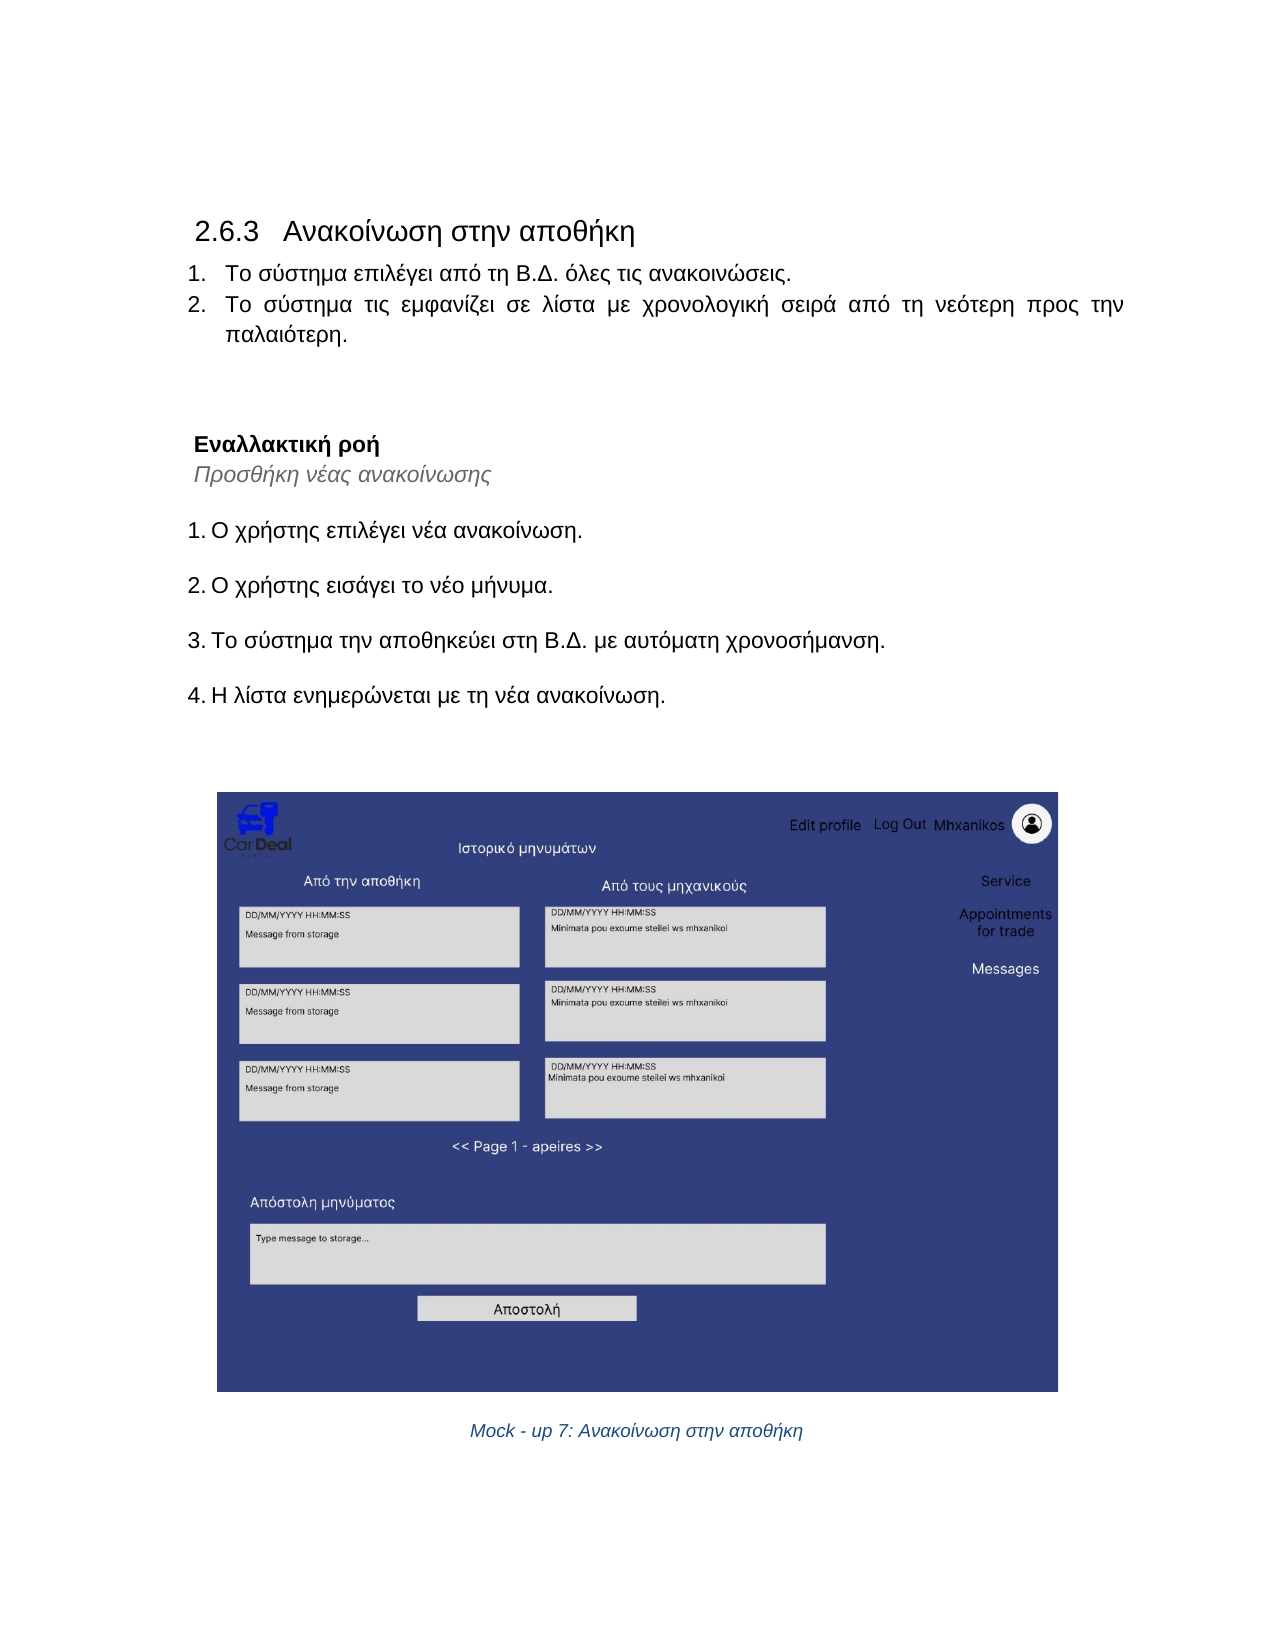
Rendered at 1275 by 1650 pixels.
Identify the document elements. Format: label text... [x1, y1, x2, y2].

list Το σύστημα επιλέγει από τη Β.Δ. όλες τις ανακοινώσεις. [187, 260, 1125, 287]
subtitle Ανακοίνωση στην αποθήκη [194, 213, 1125, 247]
list Το σύστημα τις εμφανίζει σε λίστα με χρονολογική σειρά από τη νεότερη προς την παλαιότερη. [187, 291, 1125, 347]
text 2. Ο χρήστης εισάγει το νέο μήνυμα. [187, 572, 1125, 598]
text Προσθήκη νέας ανακοίνωσης [194, 461, 1125, 488]
subtitle Εναλλακτική ροή [194, 431, 1125, 458]
text 4. Η λίστα ενημερώνεται με τη νέα ανακοίνωση. [187, 682, 1125, 709]
text 3. Το σύστημα την αποθηκεύει στη Β.Δ. με αυτόματη χρονοσήμανση. [187, 627, 1125, 653]
picture [217, 792, 1059, 1392]
text 1. Ο χρήστης επιλέγει νέα ανακοίνωση. [187, 517, 1125, 543]
text Mock - up 7: Ανακοίνωση στην αποθήκη [150, 1420, 1125, 1442]
